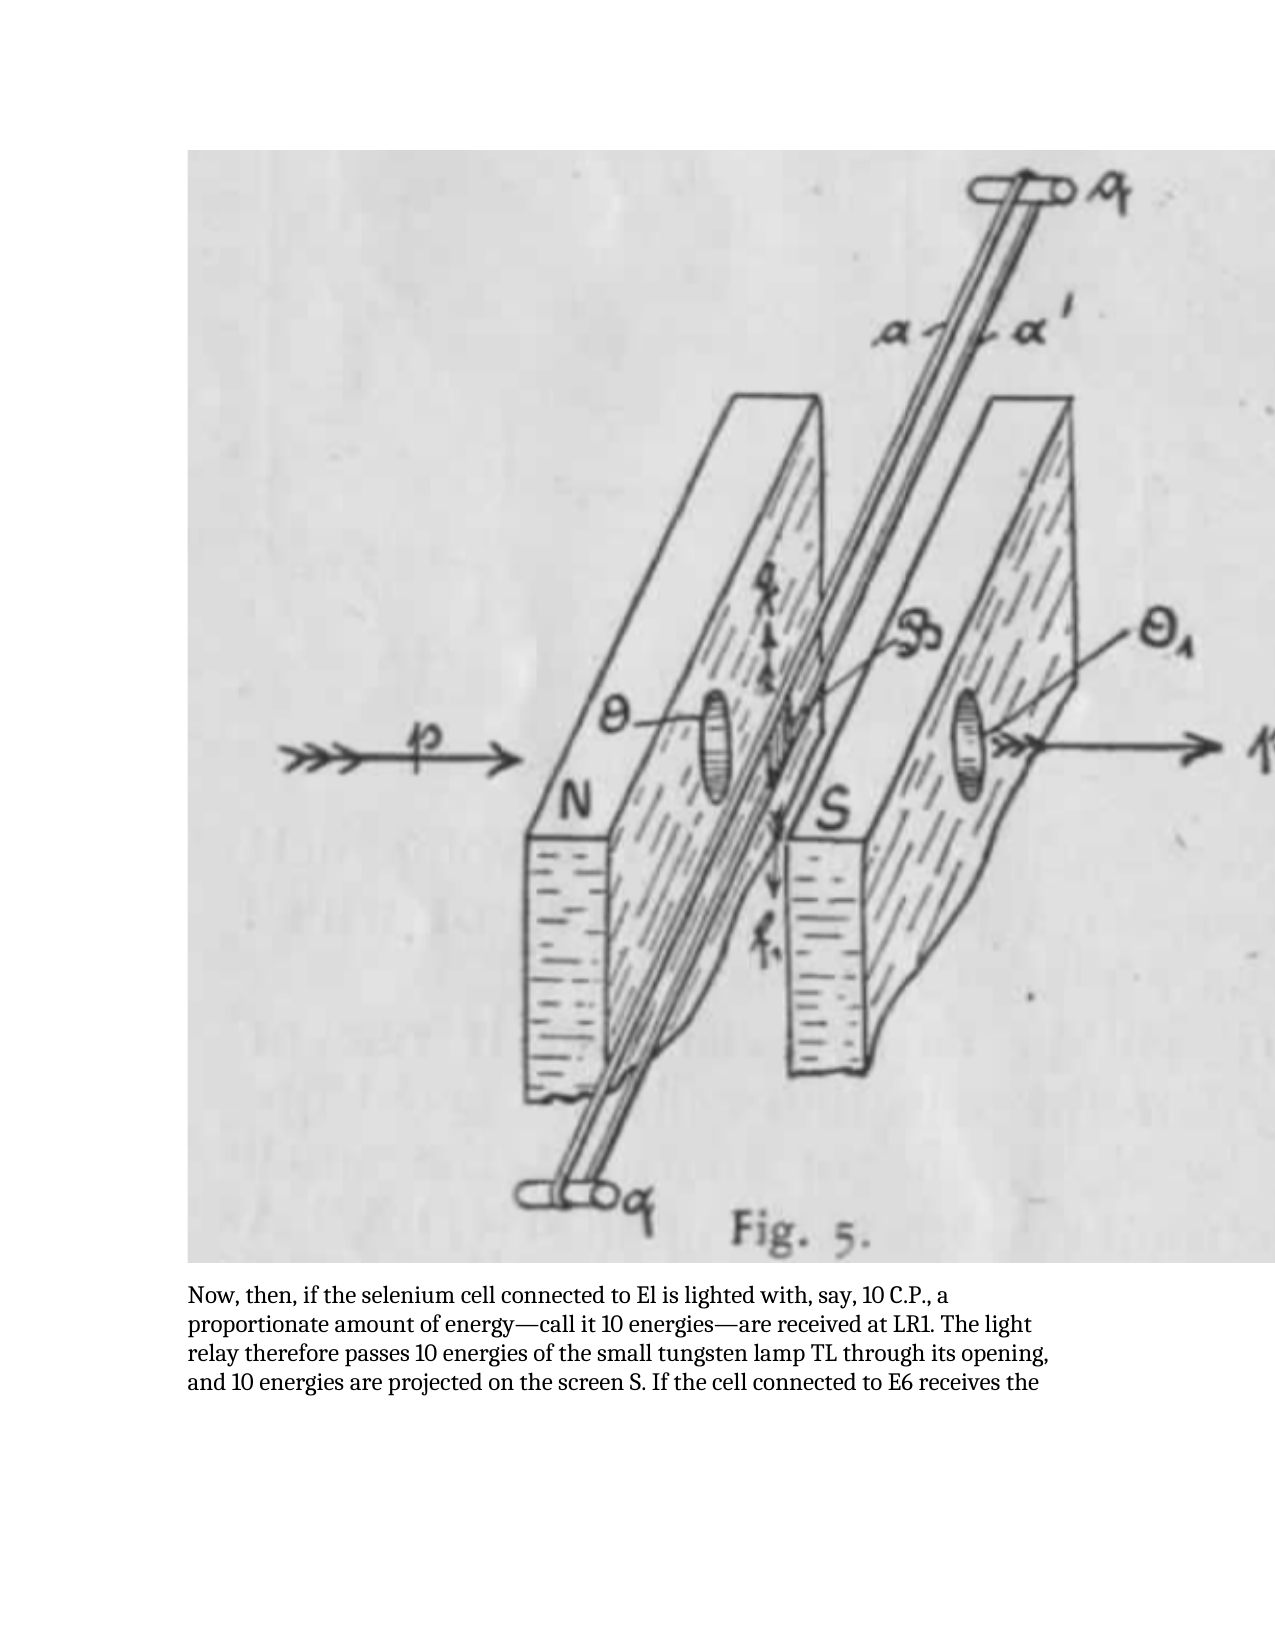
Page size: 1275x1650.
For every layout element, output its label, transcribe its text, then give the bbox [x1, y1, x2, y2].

picture [187, 150, 1275, 1263]
